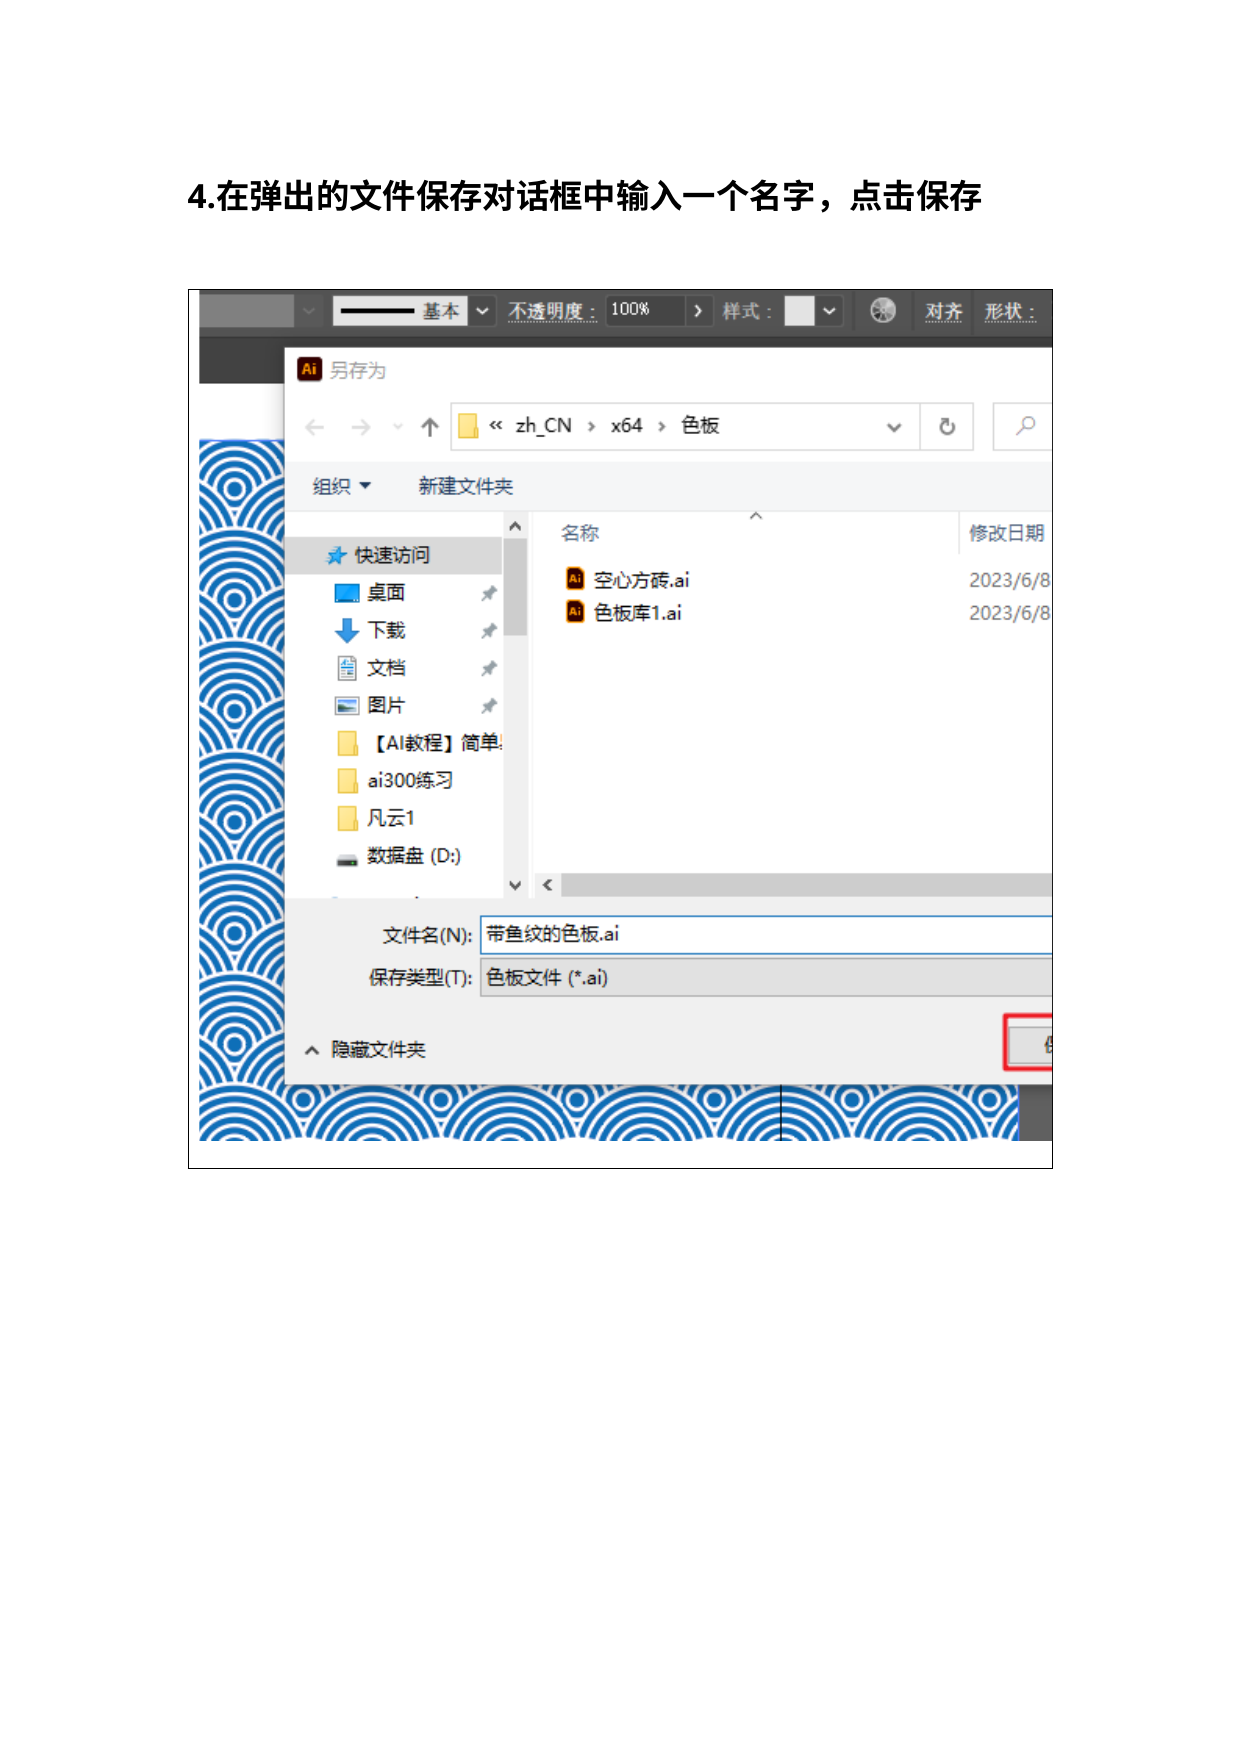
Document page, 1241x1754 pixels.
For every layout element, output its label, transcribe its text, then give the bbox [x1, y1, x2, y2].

table_header [189, 290, 1052, 1168]
picture [199, 290, 1053, 1141]
subtitle 4.在弹出的文件保存对话框中输入一个名字，点击保存 [187, 162, 1053, 227]
